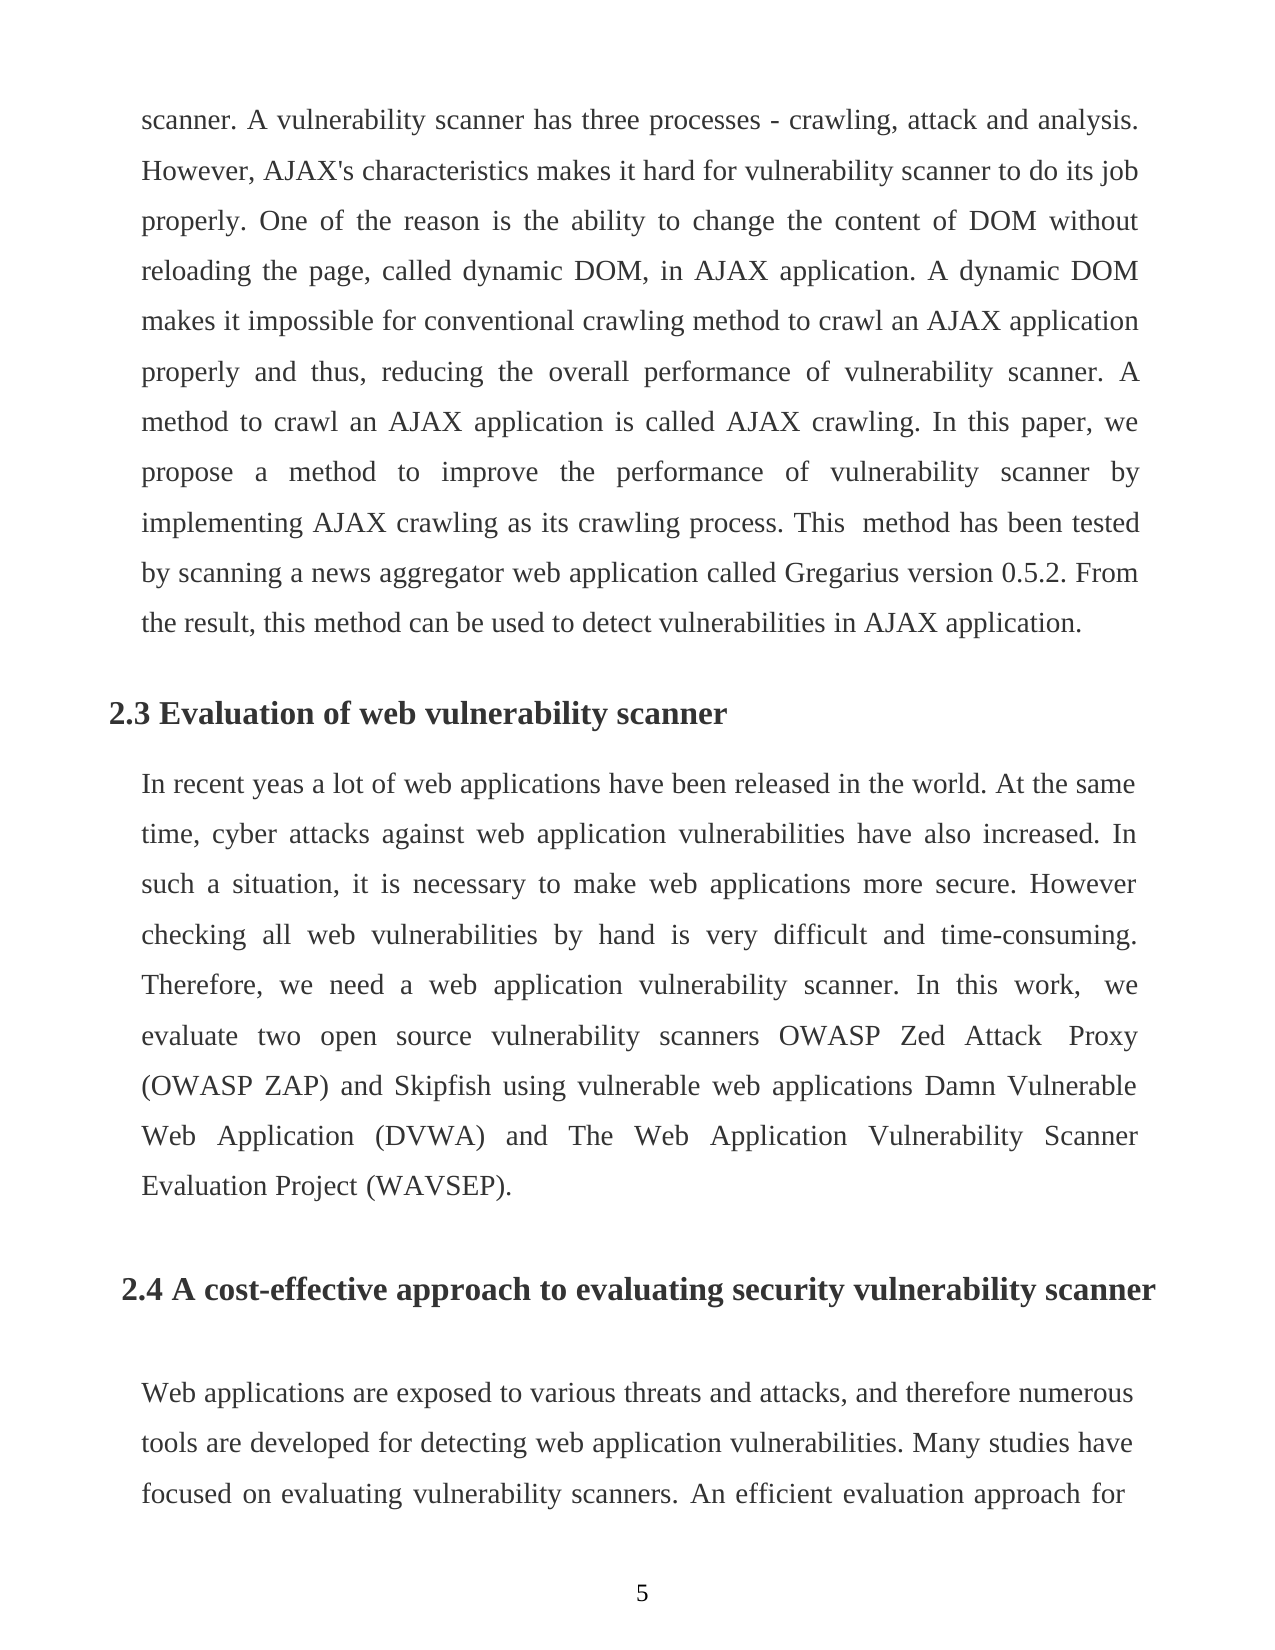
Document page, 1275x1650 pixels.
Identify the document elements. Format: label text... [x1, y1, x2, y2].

text Web applications are exposed to various threats and attacks, and therefore numerous tools are developed for detecting web application vulnerabilities. Many studies have focused on evaluating vulnerability scanners. An efficient evaluation approach for [141, 1375, 1134, 1509]
subtitle A cost-effective approach to evaluating security vulnerability scanner [121, 1269, 1237, 1307]
text 5 [46, 1578, 1237, 1606]
text In recent yeas a lot of web applications have been released in the world. At the same time, cyber attacks against web application vulnerabilities have also increased. In such a situation, it is necessary to make web applications more secure. However checking all web vulnerabilities by hand is very difficult and time-consuming. Therefore, we need a web application vulnerability scanner. In this work, we evaluate two open source vulnerability scanners OWASP Zed Attack Proxy (OWASP ZAP) and Skipfish using vulnerable web applications Damn Vulnerable Web Application (DVWA) and The Web Application Vulnerability Scanner Evaluation Project (WAVSEP). [141, 766, 1138, 1202]
subtitle Evaluation of web vulnerability scanner [108, 693, 1237, 732]
text scanner. A vulnerability scanner has three processes - crawling, attack and analysis. However, AJAX's characteristics makes it hard for vulnerability scanner to do its job properly. One of the reason is the ability to change the content of DOM without reloading the page, called dynamic DOM, in AJAX application. A dynamic DOM makes it impossible for conventional crawling method to crawl an AJAX application properly and thus, reducing the overall performance of vulnerability scanner. A method to crawl an AJAX application is called AJAX crawling. In this paper, we propose a method to improve the performance of vulnerability scanner by implementing AJAX crawling as its crawling process. This method has been tested by scanning a news aggregator web application called Gregarius version 0.5.2. From the result, this method can be used to detect vulnerabilities in AJAX application. [141, 102, 1140, 639]
